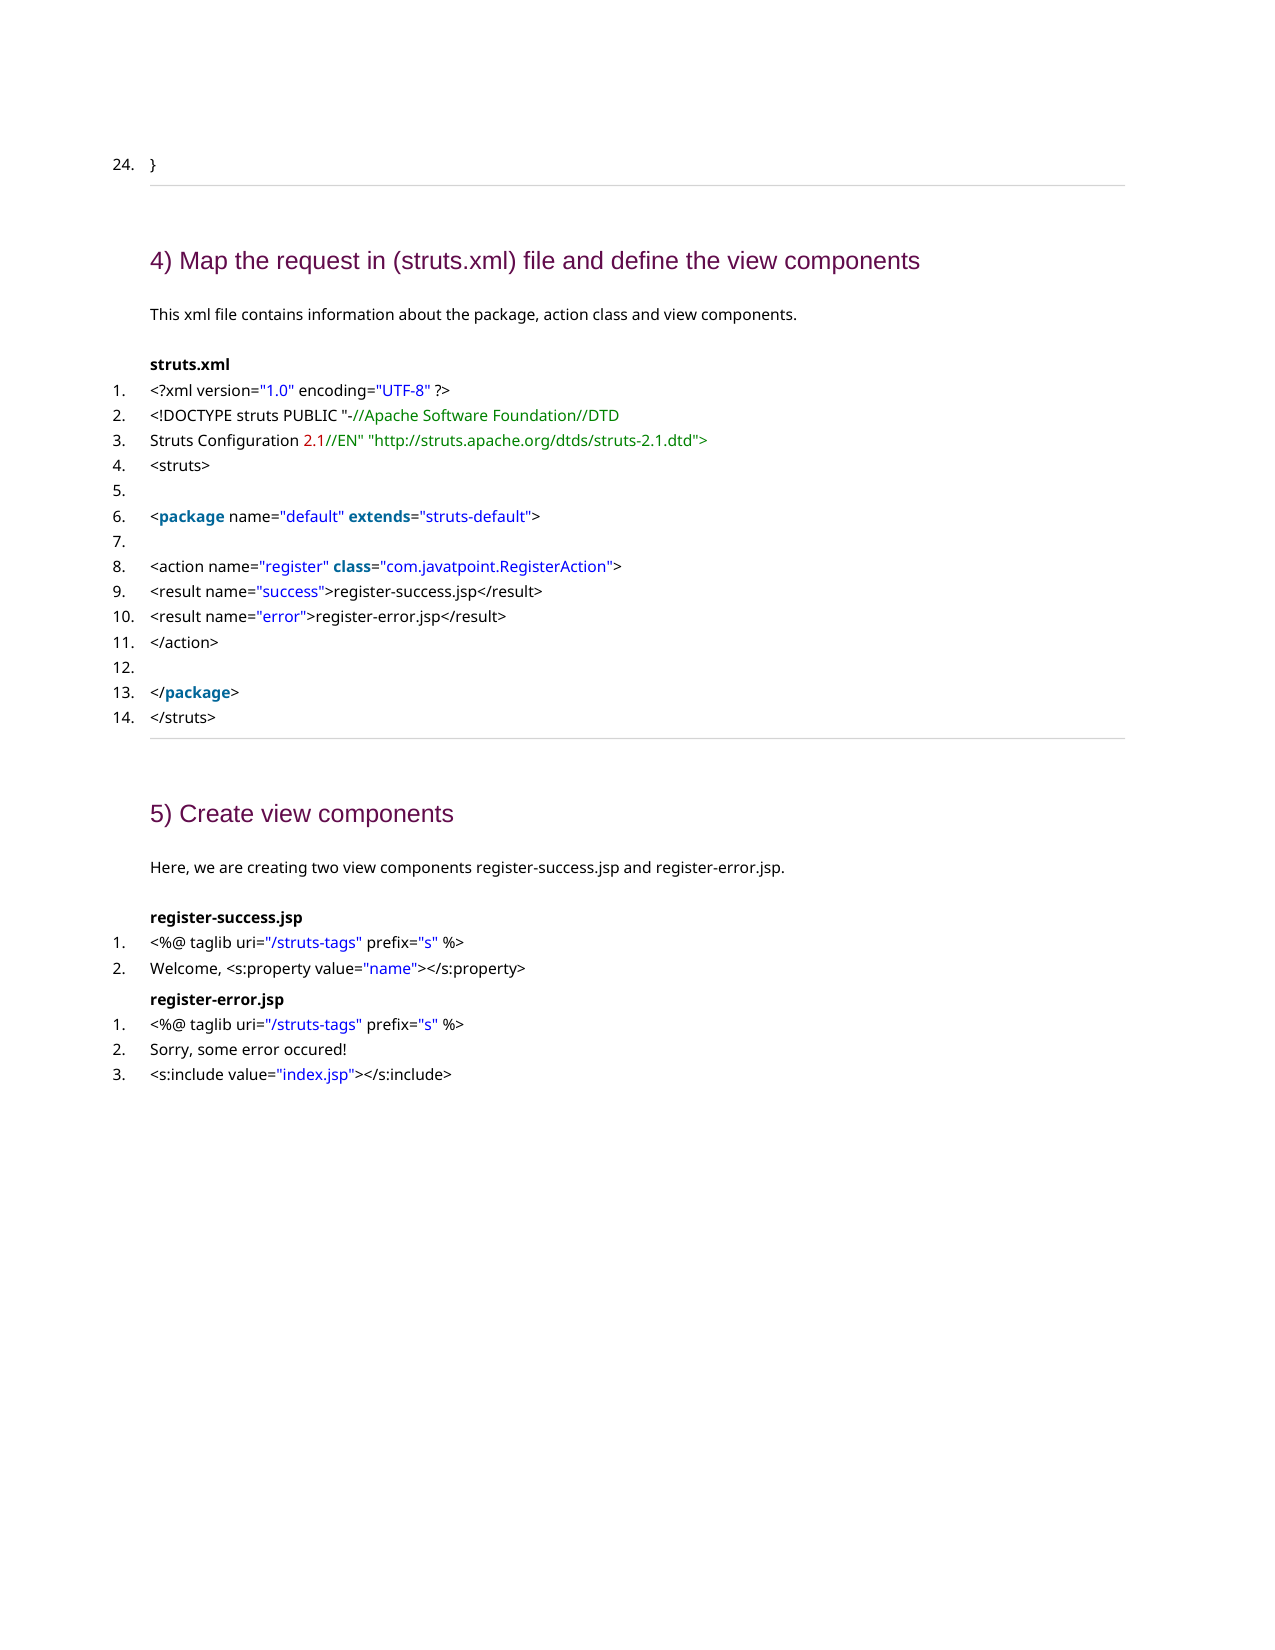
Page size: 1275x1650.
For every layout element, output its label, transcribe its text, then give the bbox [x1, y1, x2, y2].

text register-success.jsp [150, 907, 1125, 928]
text 4) Map the request in (struts.xml) file and define the view components [150, 242, 1125, 274]
list </package> [112, 678, 1125, 703]
text 5) Create view components [150, 795, 1125, 827]
text struts.xml [150, 354, 1125, 375]
list </action> [112, 627, 1125, 653]
list <result name="error">register-error.jsp</result> [112, 602, 1125, 627]
list <struts> [112, 451, 1125, 476]
list Struts Configuration 2.1//EN" "http://struts.apache.org/dtds/struts-2.1.dtd"> [112, 426, 1125, 451]
list <action name="register" class="com.javatpoint.RegisterAction"> [112, 552, 1125, 577]
list <!DOCTYPE struts PUBLIC "-//Apache Software Foundation//DTD [112, 401, 1125, 426]
list <%@ taglib uri="/struts-tags" prefix="s" %> [112, 1009, 1125, 1035]
text register-error.jsp [150, 988, 1125, 1009]
text This xml file contains information about the package, action class and view components. [150, 304, 1125, 325]
list <?xml version="1.0" encoding="UTF-8" ?> [112, 375, 1125, 401]
list <s:include value="index.jsp"></s:include> [112, 1060, 1125, 1085]
list } [112, 150, 1125, 175]
list </struts> [112, 703, 1125, 728]
list <result name="success">register-success.jsp</result> [112, 577, 1125, 602]
text Here, we are creating two view components register-success.jsp and register-error.jsp. [150, 857, 1125, 878]
list <%@ taglib uri="/struts-tags" prefix="s" %> [112, 928, 1125, 953]
list <package name="default" extends="struts-default"> [112, 501, 1125, 527]
list Sorry, some error occured! [112, 1035, 1125, 1060]
list Welcome, <s:property value="name"></s:property> [112, 953, 1125, 979]
